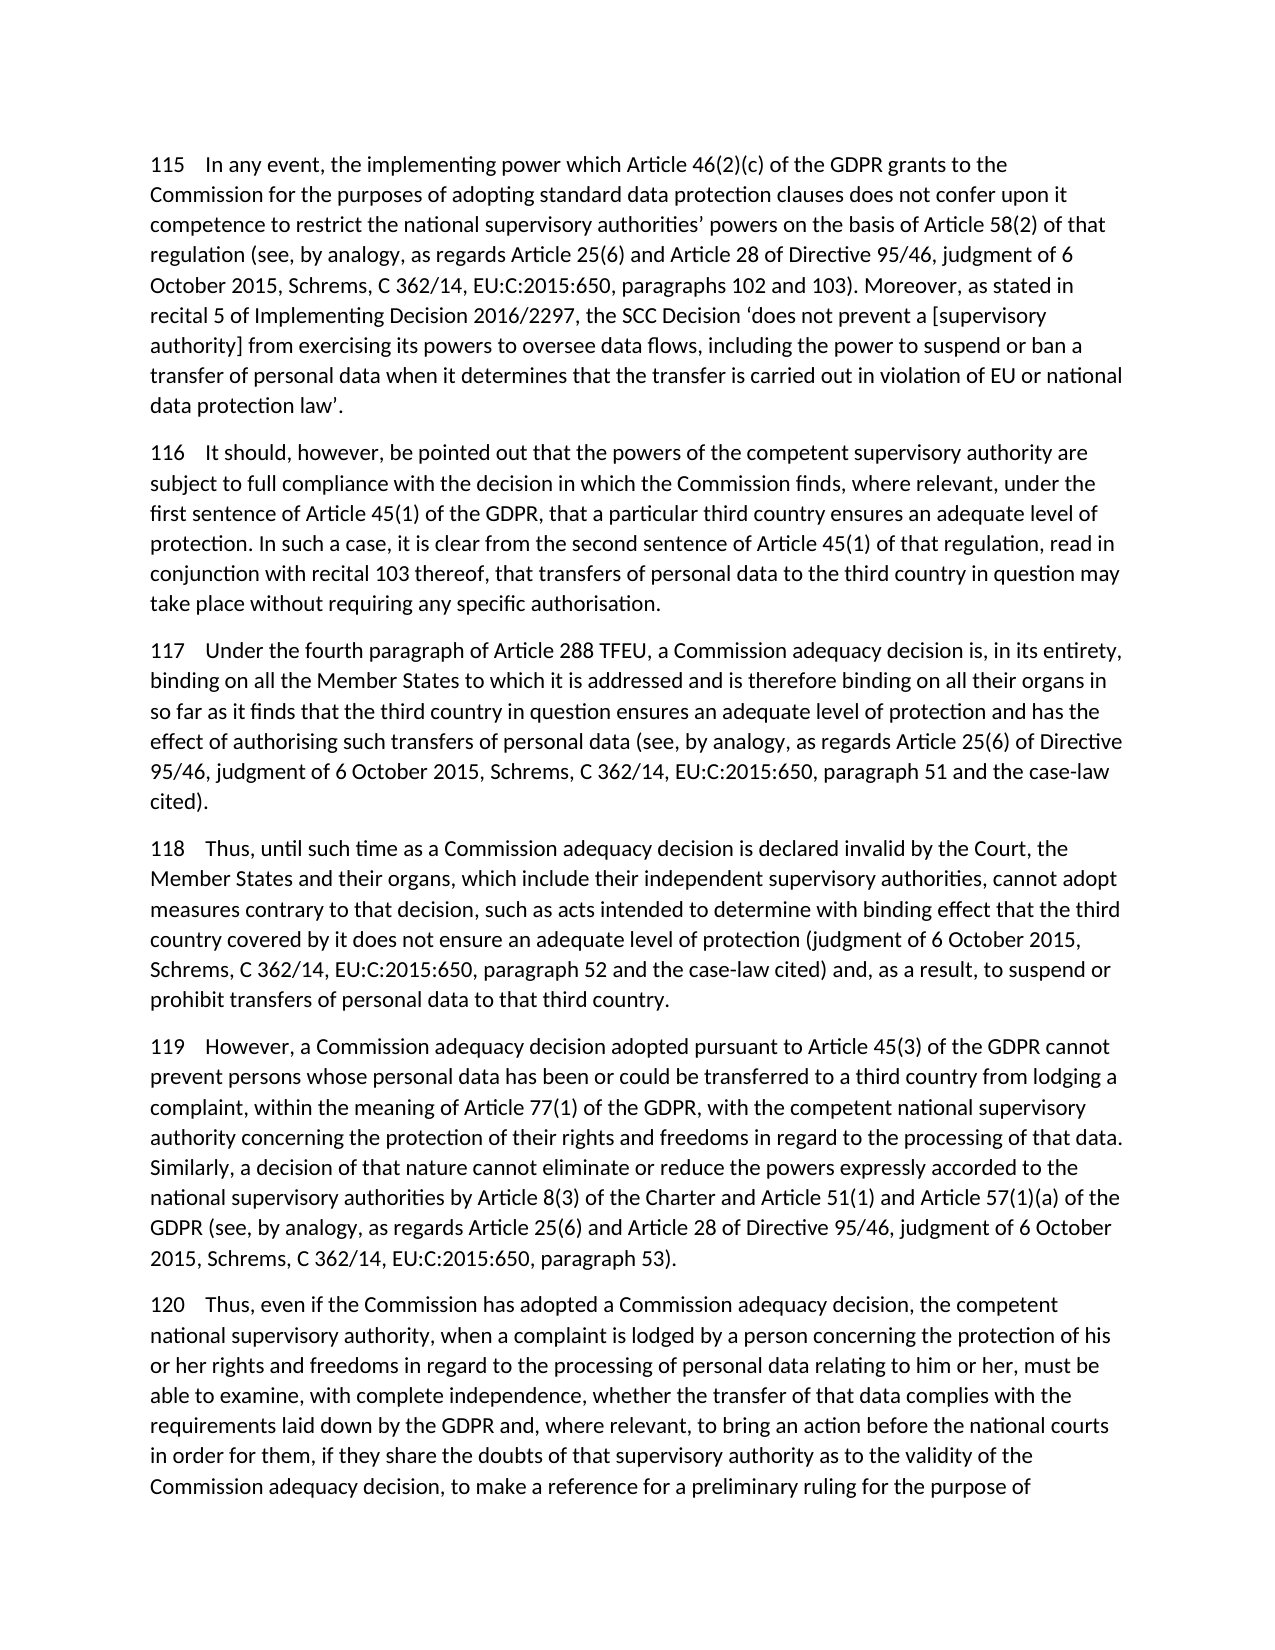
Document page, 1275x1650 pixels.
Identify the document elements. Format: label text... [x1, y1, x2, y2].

text 118 Thus, until such time as a Commission adequacy decision is declared invalid by the Court, the Member States and their organs, which include their independent supervisory authorities, cannot adopt measures contrary to that decision, such as acts intended to determine with binding effect that the third country covered by it does not ensure an adequate level of protection (judgment of 6 October 2015, Schrems, C 362/14, EU:C:2015:650, paragraph 52 and the case-law cited) and, as a result, to suspend or prohibit transfers of personal data to that third country. [150, 834, 1125, 1013]
text 117 Under the fourth paragraph of Article 288 TFEU, a Commission adequacy decision is, in its entirety, binding on all the Member States to which it is addressed and is therefore binding on all their organs in so far as it finds that the third country in question ensures an adequate level of protection and has the effect of authorising such transfers of personal data (see, by analogy, as regards Article 25(6) of Directive 95/46, judgment of 6 October 2015, Schrems, C 362/14, EU:C:2015:650, paragraph 51 and the case-law cited). [150, 636, 1125, 816]
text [150, 1291, 1125, 1500]
text 115 In any event, the implementing power which Article 46(2)(c) of the GDPR grants to the Commission for the purposes of adopting standard data protection clauses does not confer upon it competence to restrict the national supervisory authorities’ powers on the basis of Article 58(2) of that regulation (see, by analogy, as regards Article 25(6) and Article 28 of Directive 95/46, judgment of 6 October 2015, Schrems, C 362/14, EU:C:2015:650, paragraphs 102 and 103). Moreover, as stated in recital 5 of Implementing Decision 2016/2297, the SCC Decision ‘does not prevent a [supervisory authority] from exercising its powers to oversee data flows, including the power to suspend or ban a transfer of personal data when it determines that the transfer is carried out in violation of EU or national data protection law’. [150, 150, 1125, 420]
text 119 However, a Commission adequacy decision adopted pursuant to Article 45(3) of the GDPR cannot prevent persons whose personal data has been or could be transferred to a third country from lodging a complaint, within the meaning of Article 77(1) of the GDPR, with the competent national supervisory authority concerning the protection of their rights and freedoms in regard to the processing of that data. Similarly, a decision of that nature cannot eliminate or reduce the powers expressly accorded to the national supervisory authorities by Article 8(3) of the Charter and Article 51(1) and Article 57(1)(a) of the GDPR (see, by analogy, as regards Article 25(6) and Article 28 of Directive 95/46, judgment of 6 October 2015, Schrems, C 362/14, EU:C:2015:650, paragraph 53). [150, 1032, 1125, 1272]
text 116 It should, however, be pointed out that the powers of the competent supervisory authority are subject to full compliance with the decision in which the Commission finds, where relevant, under the first sentence of Article 45(1) of the GDPR, that a particular third country ensures an adequate level of protection. In such a case, it is clear from the second sentence of Article 45(1) of that regulation, read in conjunction with recital 103 thereof, that transfers of personal data to the third country in question may take place without requiring any specific authorisation. [150, 438, 1125, 618]
